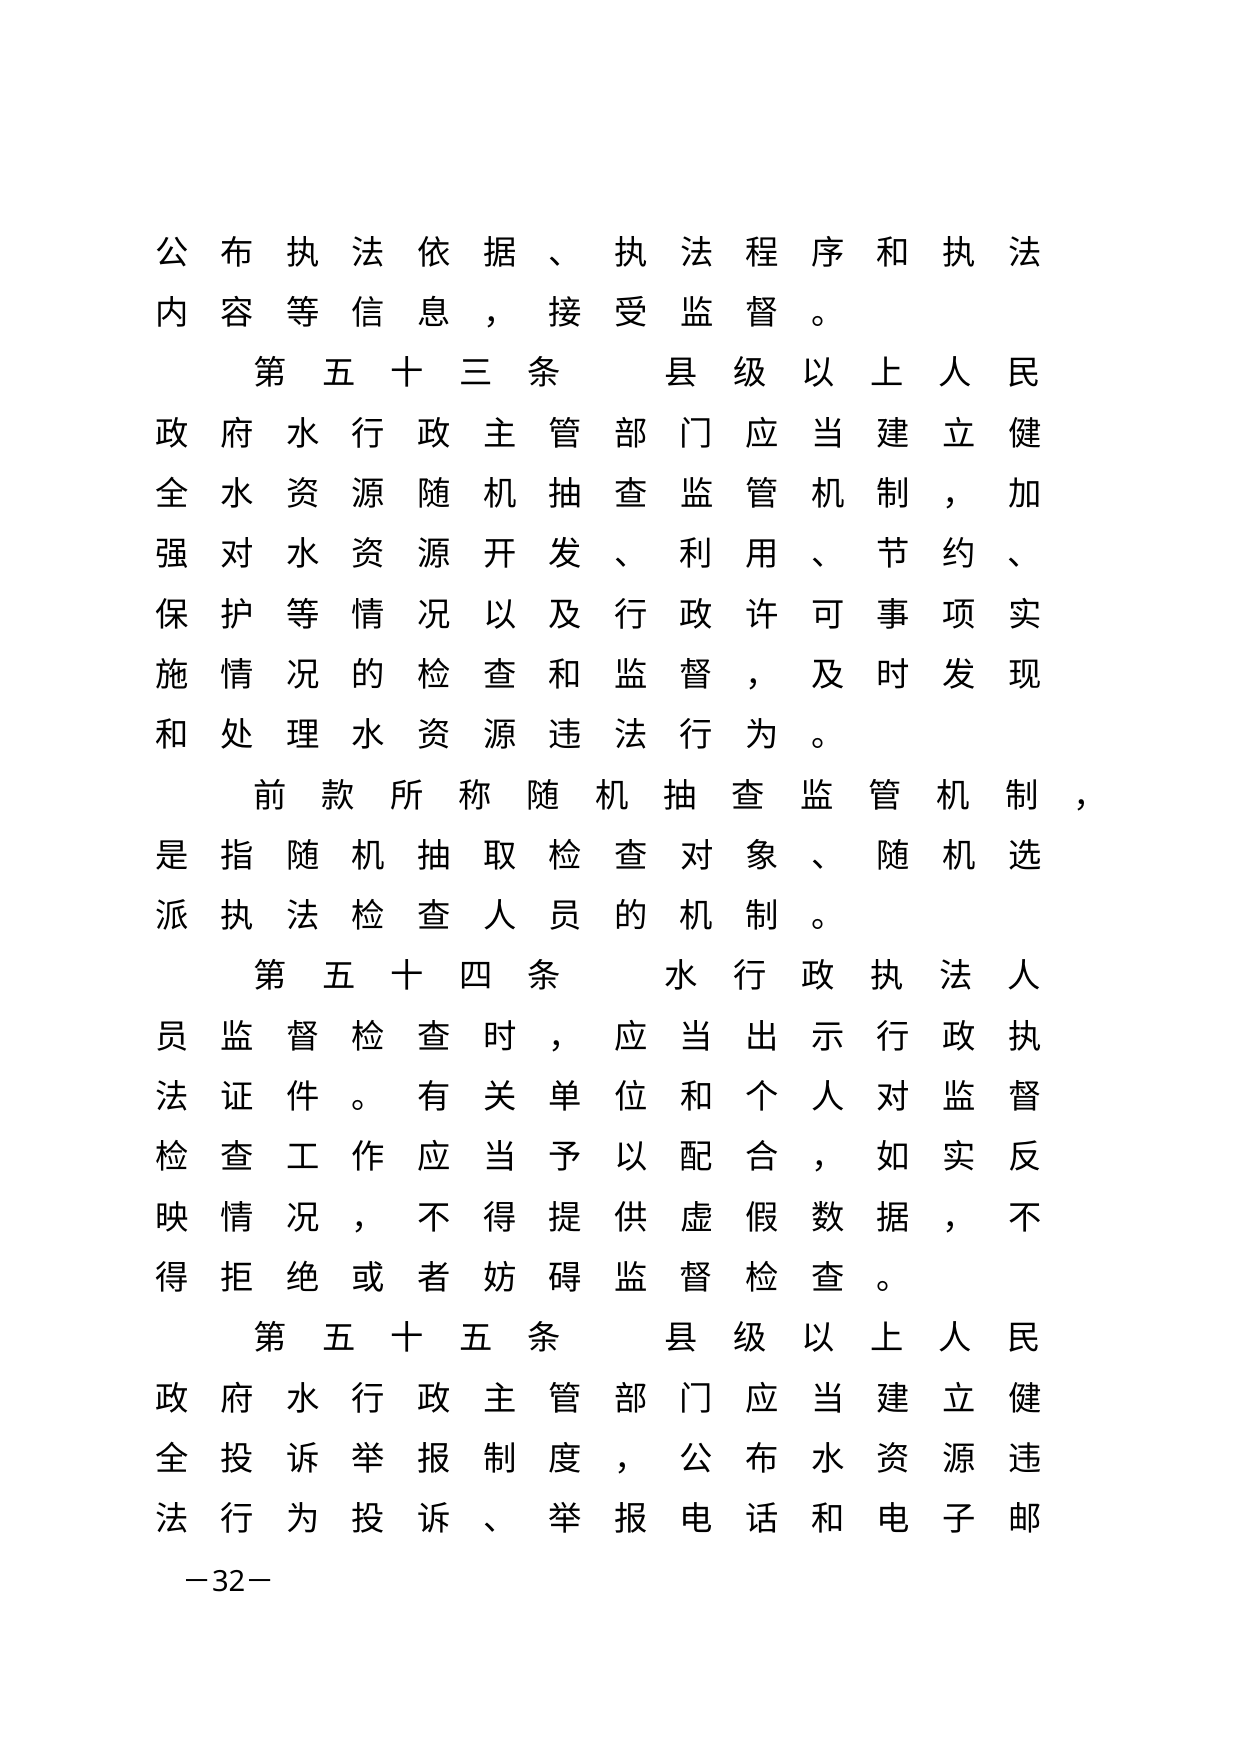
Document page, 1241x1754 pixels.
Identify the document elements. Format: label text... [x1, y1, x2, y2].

text 第五十三条 县级以上人民政府水行政主管部门应当建立健全水资源随机抽查监管机制，加强对水资源开发、利用、节约、保护等情况以及行政许可事项实施情况的检查和监督，及时发现和处理水资源违法行为。 [155, 340, 1073, 762]
text 第五十四条 水行政执法人员监督检查时，应当出示行政执法证件。有关单位和个人对监督检查工作应当予以配合，如实反映情况，不得提供虚假数据，不得拒绝或者妨碍监督检查。 [155, 943, 1073, 1305]
text 第五十五条 县级以上人民政府水行政主管部门应当建立健全投诉举报制度，公布水资源违法行为投诉、举报电话和电子邮箱；接到投诉、举报后，应当及时处理，并将处理结果及时反馈投诉、举报人。 [155, 1305, 1073, 1546]
text 第五十二条 县级以上人民政府水行政主管部门应当建立健全水资源监督检查制度，向社会公布执法依据、执法程序和执法内容等信息，接受监督。 [155, 219, 1073, 340]
text 前款所称随机抽查监管机制，是指随机抽取检查对象、随机选派执法检查人员的机制。 [155, 762, 1073, 943]
